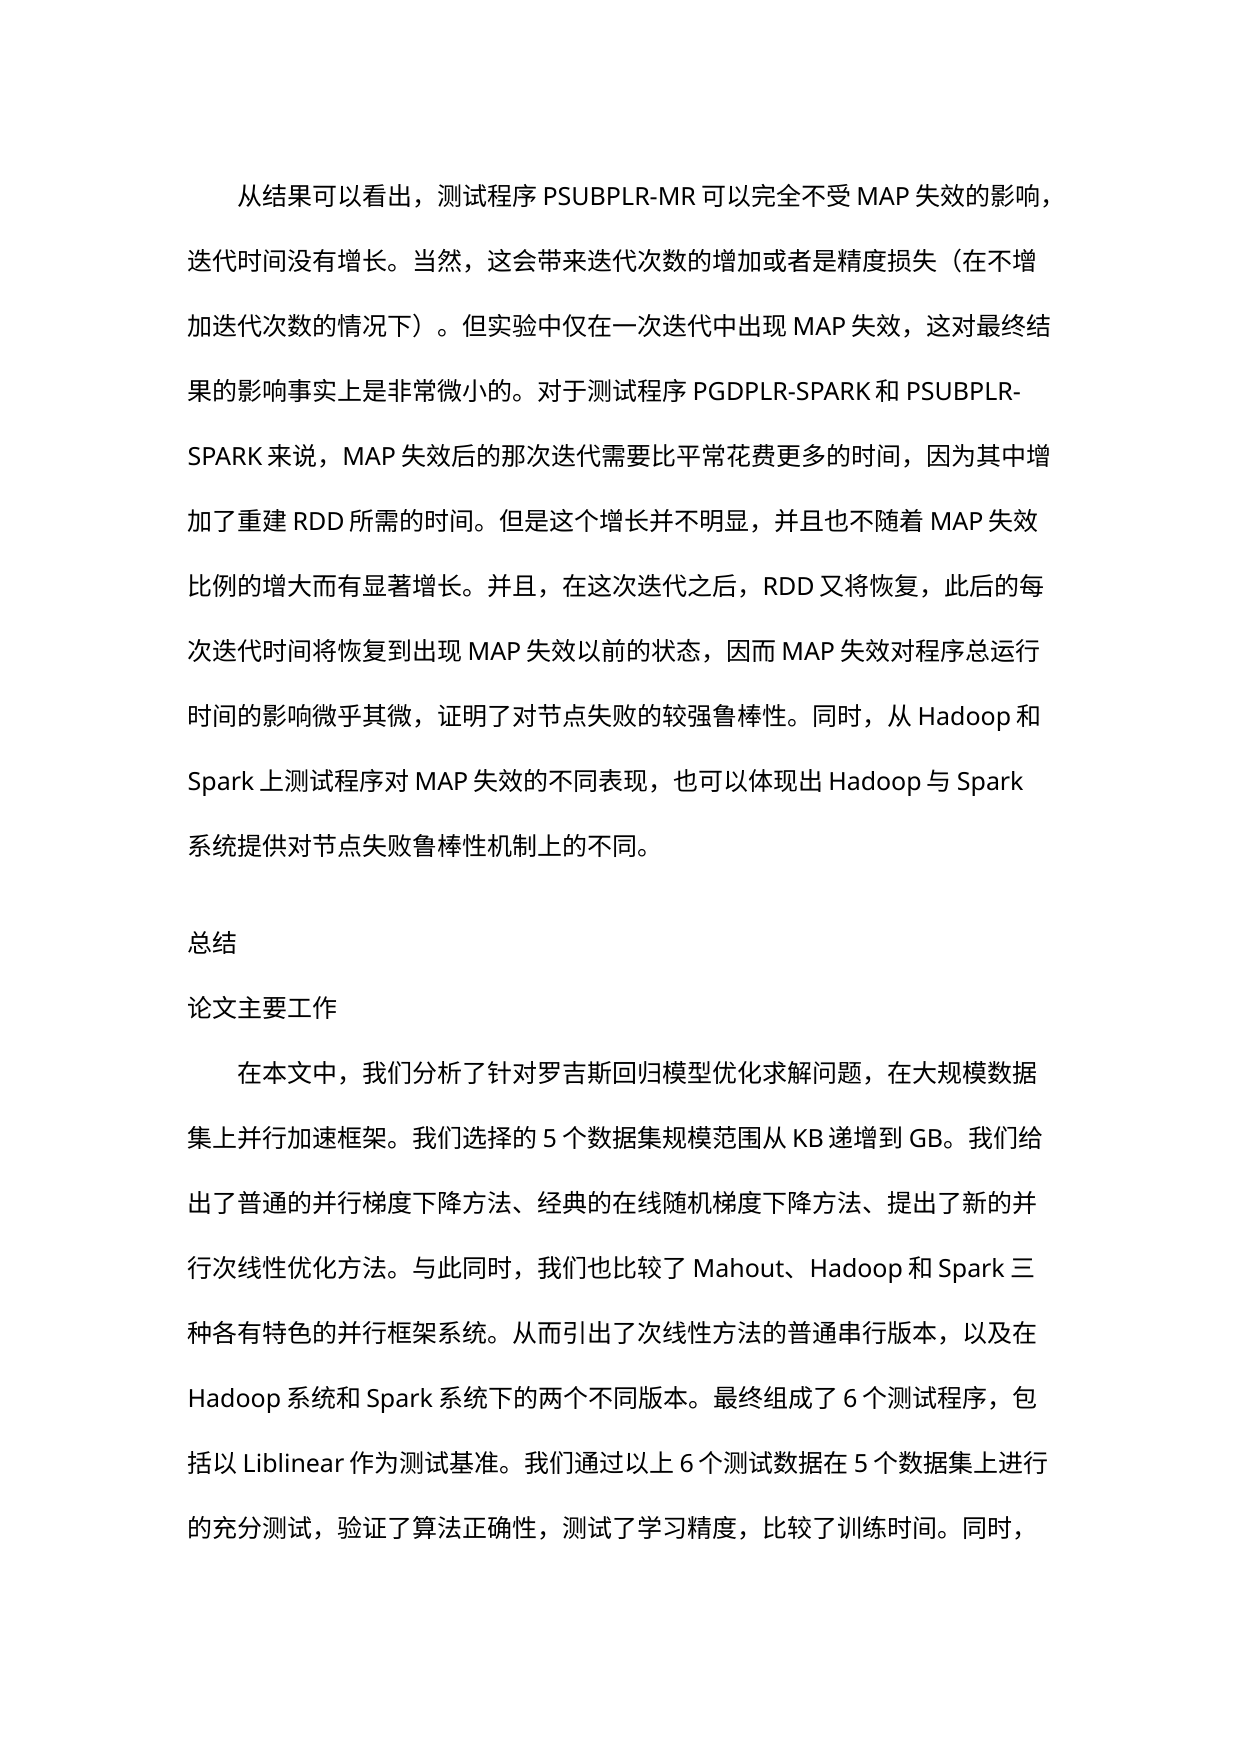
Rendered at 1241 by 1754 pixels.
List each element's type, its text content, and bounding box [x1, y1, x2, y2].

text 总结 [187, 909, 1053, 974]
text 从结果可以看出，测试程序PSUBPLR-MR可以完全不受MAP失效的影响，迭代时间没有增长。当然，这会带来迭代次数的增加或者是精度损失（在不增加迭代次数的情况下）。但实验中仅在一次迭代中出现MAP失效，这对最终结果的影响事实上是非常微小的。对于测试程序PGDPLR-SPARK和PSUBPLR-SPARK来说，MAP失效后的那次迭代需要比平常花费更多的时间，因为其中增加了重建RDD所需的时间。但是这个增长并不明显，并且也不随着MAP失效比例的增大而有显著增长。并且，在这次迭代之后，RDD又将恢复，此后的每次迭代时间将恢复到出现MAP失效以前的状态，因而MAP失效对程序总运行时间的影响微乎其微，证明了对节点失败的较强鲁棒性。同时，从Hadoop和Spark上测试程序对MAP失效的不同表现，也可以体现出Hadoop与Spark系统提供对节点失败鲁棒性机制上的不同。 [187, 162, 1053, 877]
text 论文主要工作 [187, 974, 1053, 1039]
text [187, 1039, 1053, 1559]
